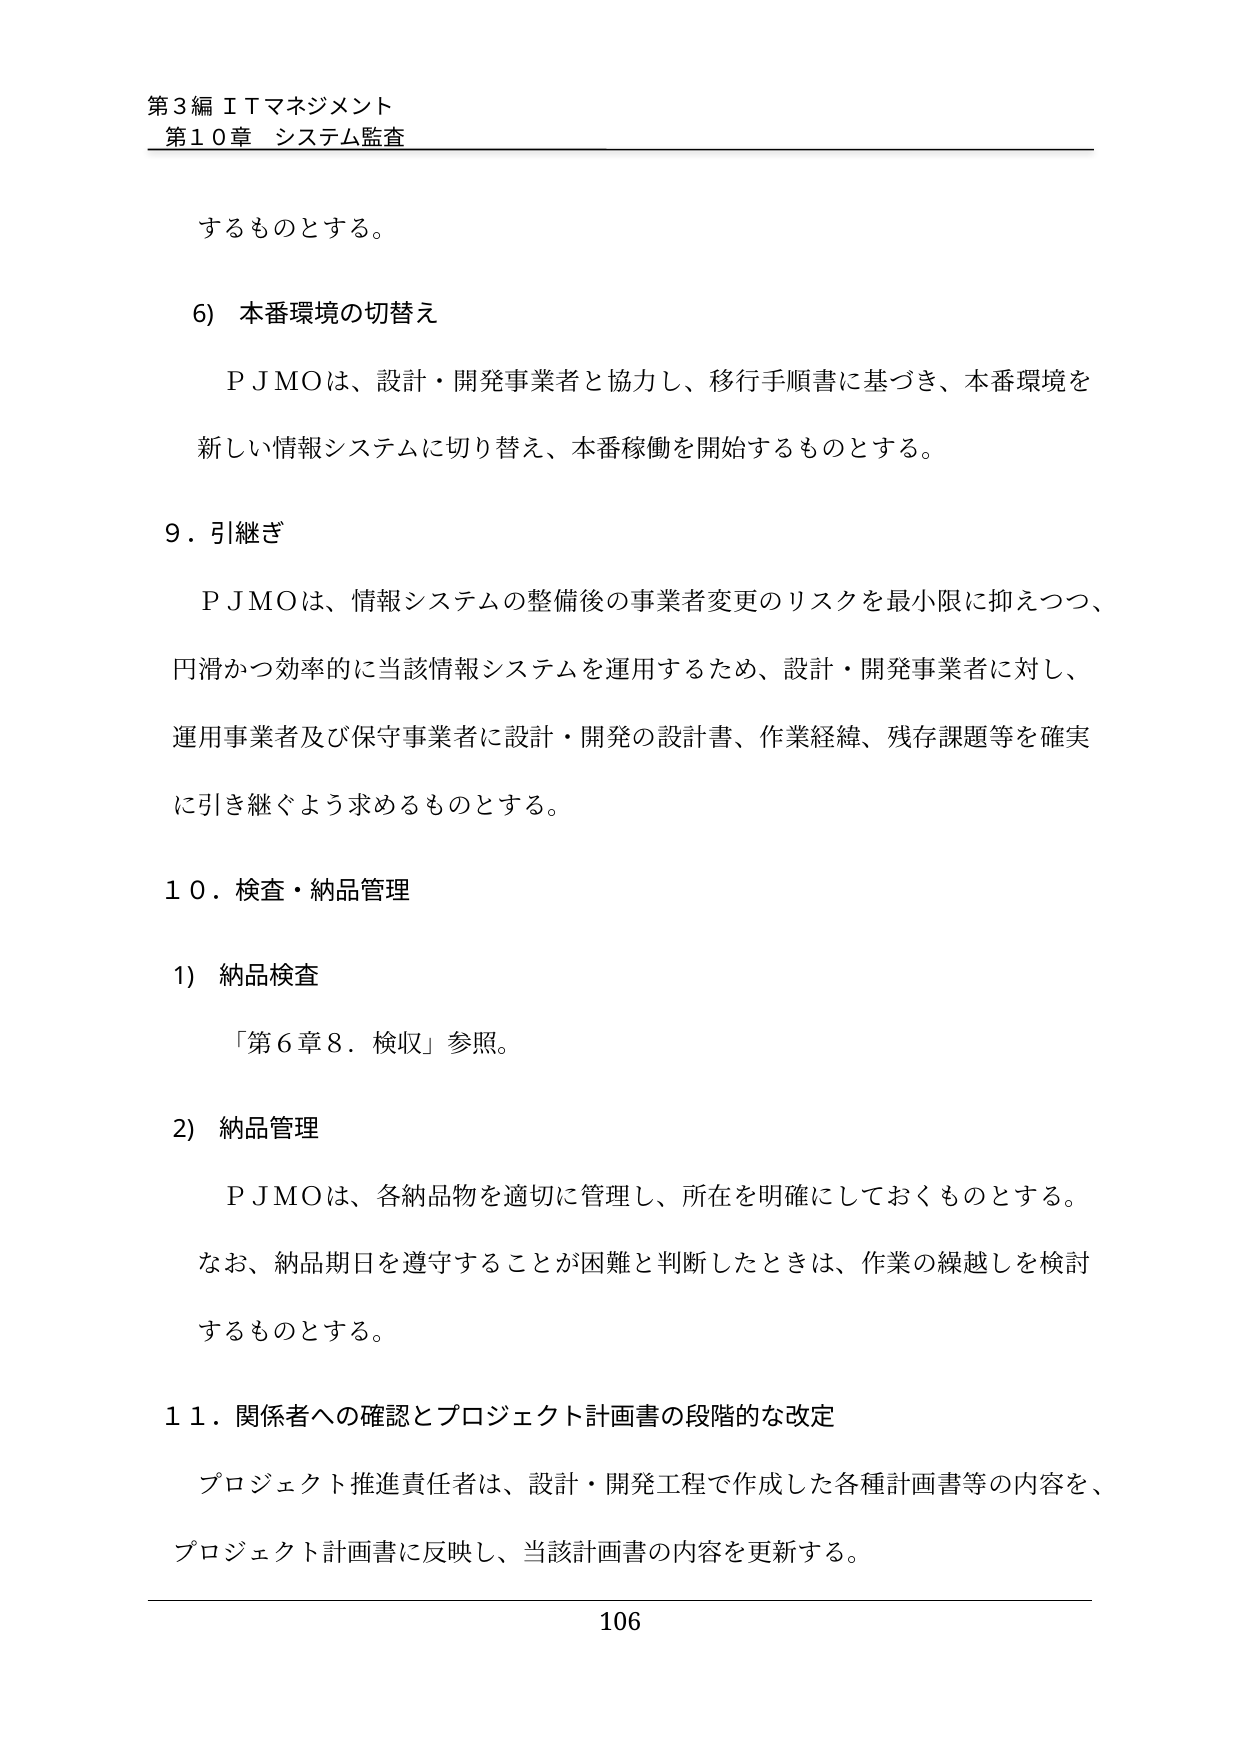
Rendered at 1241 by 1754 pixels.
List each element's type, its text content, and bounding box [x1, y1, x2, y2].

subtitle 本番環境の切替え [192, 277, 1092, 345]
text ＰＪＭＯは、設計・開発事業者と協力し、移行手順書に基づき、本番環境を新しい情報システムに切り替え、本番稼働を開始するものとする。 [198, 345, 1092, 481]
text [198, 192, 1092, 260]
subtitle 納品検査 [172, 939, 1092, 1007]
text ＰＪＭＯは、情報システムの整備後の事業者変更のリスクを最小限に抑えつつ、円滑かつ効率的に当該情報システムを運用するため、設計・開発事業者に対し、運用事業者及び保守事業者に設計・開発の設計書、作業経緯、残存課題等を確実に引き継ぐよう求めるものとする。 [172, 566, 1092, 838]
text 「第６章８．検収」参照。 [198, 1007, 1092, 1075]
subtitle 納品管理 [172, 1092, 1092, 1160]
text プロジェクト推進責任者は、設計・開発工程で作成した各種計画書等の内容を、プロジェクト計画書に反映し、当該計画書の内容を更新する。 [172, 1449, 1092, 1585]
subtitle 検査・納品管理 [160, 854, 1092, 922]
subtitle 関係者への確認とプロジェクト計画書の段階的な改定 [160, 1381, 1092, 1449]
subtitle 引継ぎ [160, 498, 1092, 566]
text ＰＪＭＯは、各納品物を適切に管理し、所在を明確にしておくものとする。なお、納品期日を遵守することが困難と判断したときは、作業の繰越しを検討するものとする。 [198, 1160, 1092, 1364]
